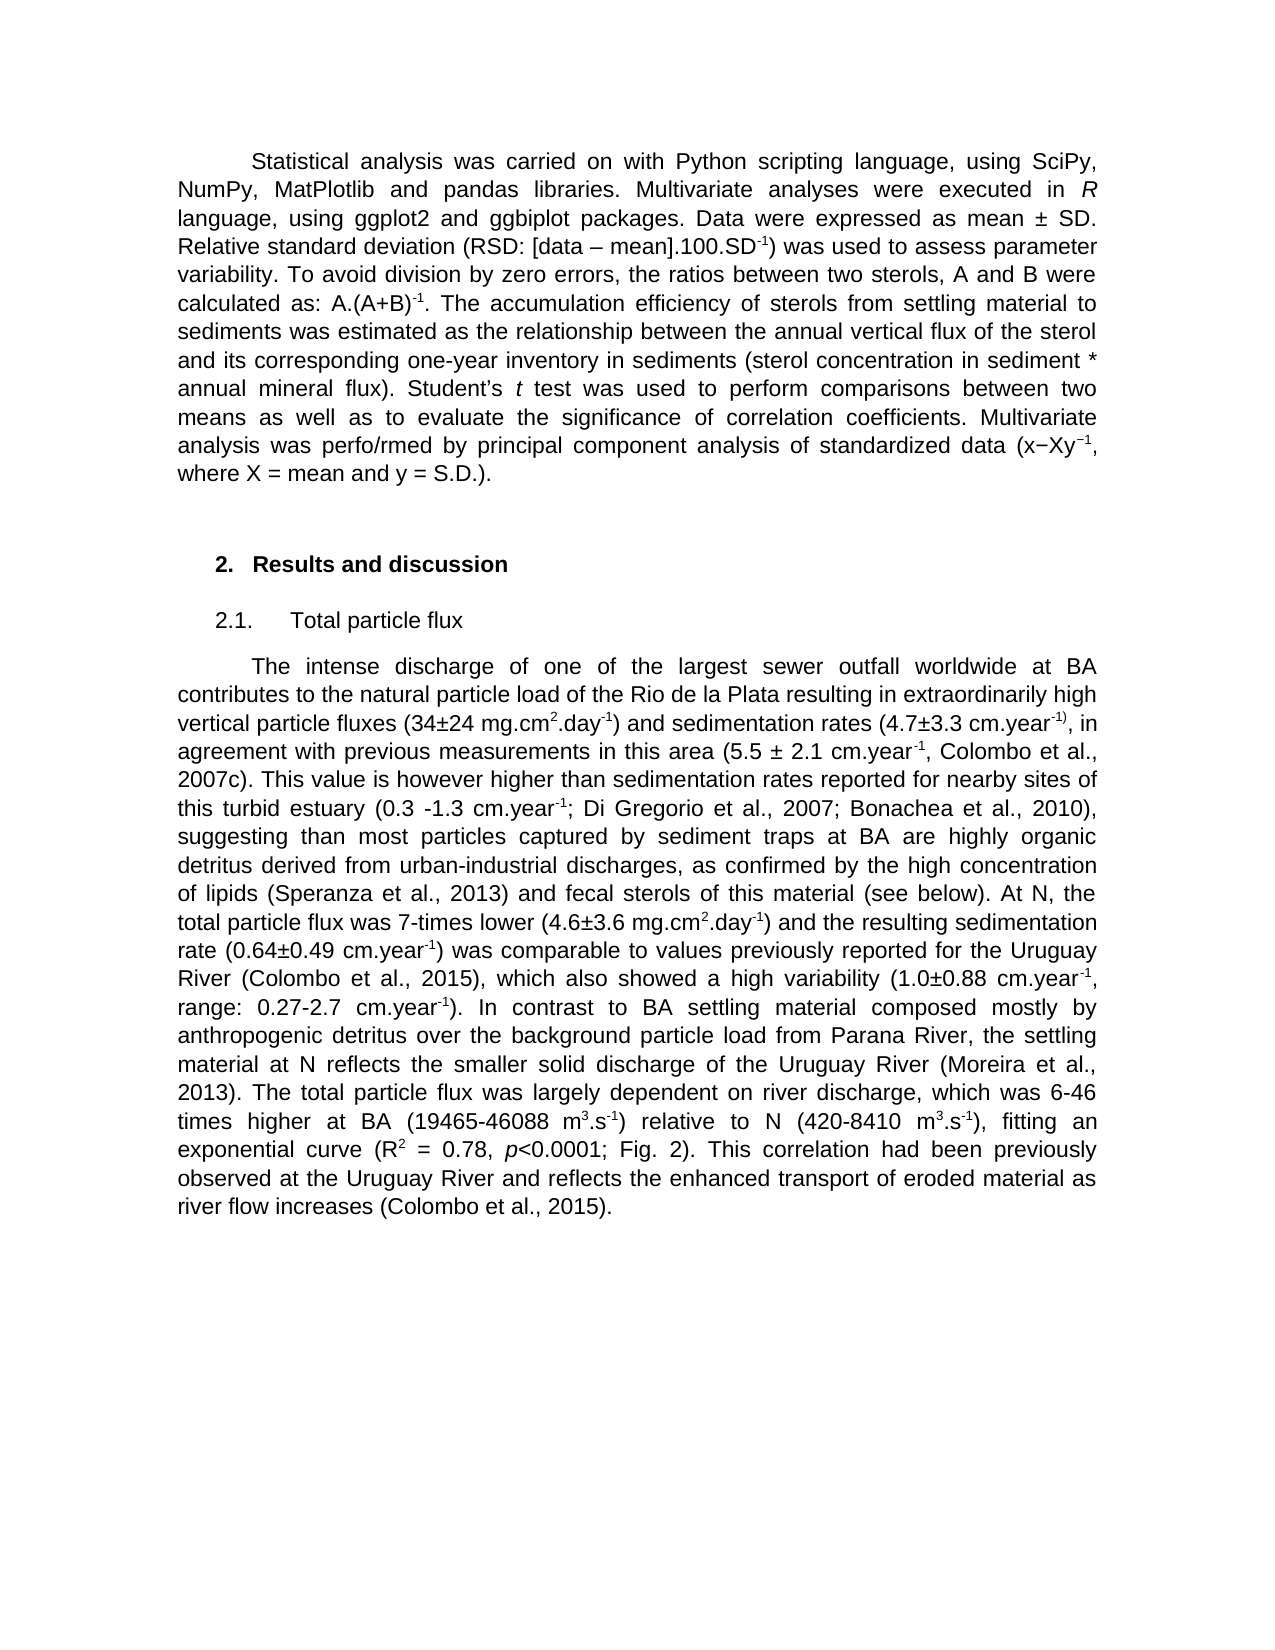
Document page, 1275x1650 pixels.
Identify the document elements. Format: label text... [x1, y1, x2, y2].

text The intense discharge of one of the largest sewer outfall worldwide at BA contributes to the natural particle load of the Rio de la Plata resulting in extraordinarily high vertical particle fluxes (34±24 mg.cm2.day-1) and sedimentation rates (4.7±3.3 cm.year-1), in agreement with previous measurements in this area (5.5 ± 2.1 cm.year-1, Colombo et al., 2007c). This value is however higher than sedimentation rates reported for nearby sites of this turbid estuary (0.3 -1.3 cm.year-1; Di Gregorio et al., 2007; Bonachea et al., 2010), suggesting than most particles captured by sediment traps at BA are highly organic detritus derived from urban-industrial discharges, as confirmed by the high concentration of lipids (Speranza et al., 2013) and fecal sterols of this material (see below). At N, the total particle flux was 7-times lower (4.6±3.6 mg.cm2.day-1) and the resulting sedimentation rate (0.64±0.49 cm.year-1) was comparable to values previously reported for the Uruguay River (Colombo et al., 2015), which also showed a high variability (1.0±0.88 cm.year-1, range: 0.27-2.7 cm.year-1). In contrast to BA settling material composed mostly by anthropogenic detritus over the background particle load from Parana River, the settling material at N reflects the smaller solid discharge of the Uruguay River (Moreira et al., 2013). The total particle flux was largely dependent on river discharge, which was 6-46 times higher at BA (19465-46088 m3.s-1) relative to N (420-8410 m3.s-1), fitting an exponential curve (R2 = 0.78, p<0.0001; Fig. 2). This correlation had been previously observed at the Uruguay River and reflects the enhanced transport of eroded material as river flow increases (Colombo et al., 2015). [177, 653, 1098, 1219]
list Total particle flux [215, 607, 1098, 634]
text Statistical analysis was carried on with Python scripting language, using SciPy, NumPy, MatPlotlib and pandas libraries. Multivariate analyses were executed in R language, using ggplot2 and ggbiplot packages. Data were expressed as mean ± SD. Relative standard deviation (RSD: [data – mean].100.SD-1) was used to assess parameter variability. To avoid division by zero errors, the ratios between two sterols, A and B were calculated as: A.(A+B)-1. The accumulation efficiency of sterols from settling material to sediments was estimated as the relationship between the annual vertical flux of the sterol and its corresponding one-year inventory in sediments (sterol concentration in sediment * annual mineral flux). Student’s t test was used to perform comparisons between two means as well as to evaluate the significance of correlation coefficients. Multivariate analysis was perfo/rmed by principal component analysis of standardized data (x−Xy−1, where X = mean and y = S.D.). [177, 148, 1098, 487]
list Results and discussion [215, 551, 1098, 577]
